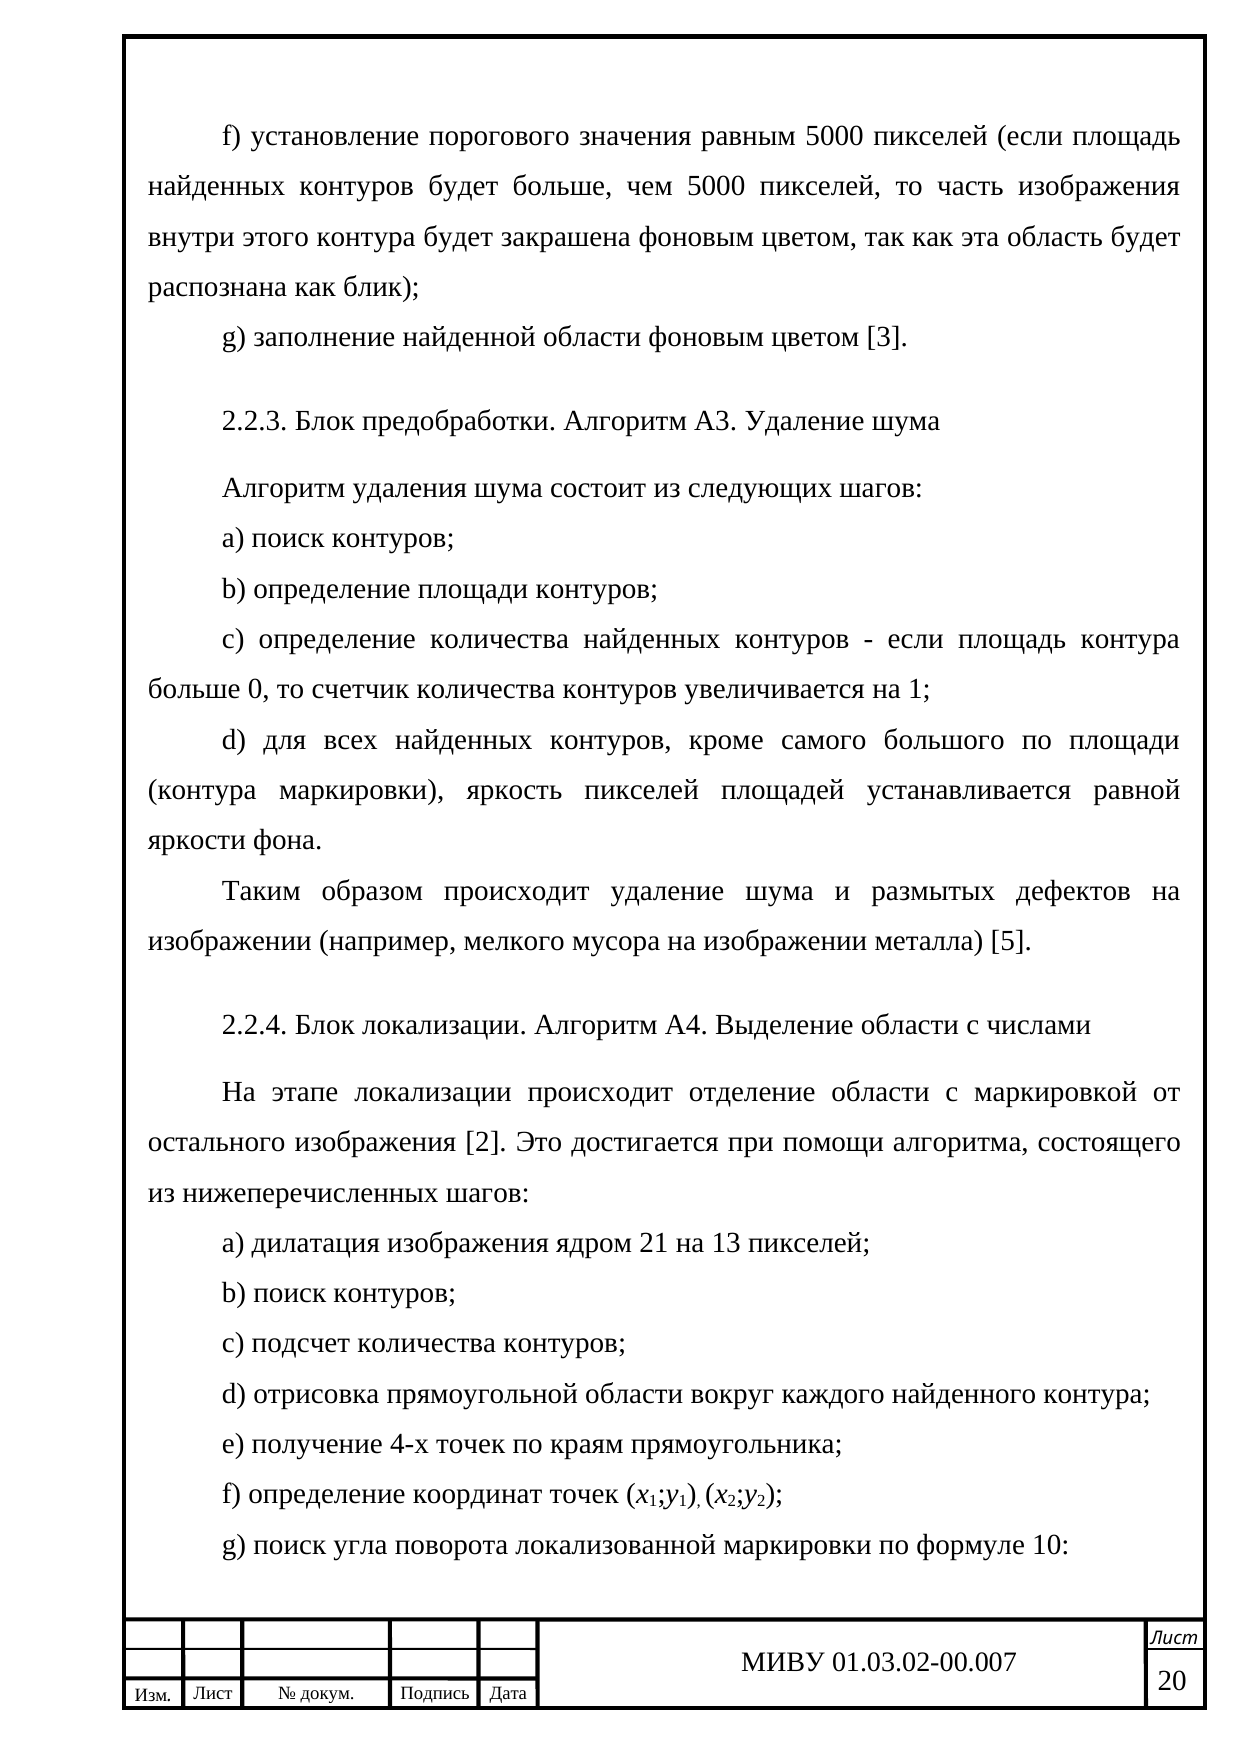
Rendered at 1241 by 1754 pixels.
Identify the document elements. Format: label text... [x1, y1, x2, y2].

text f) определение координат точек (x1;y1), (x2;y2); [148, 1477, 1181, 1510]
text a) дилатация изображения ядром 21 на 13 пикселей; [148, 1225, 1181, 1258]
text d) для всех найденных контуров, кроме самого большого по площади (контура маркировки), яркость пикселей площадей устанавливается равной яркости фона. [148, 722, 1181, 856]
text b) определение площади контуров; [148, 571, 1181, 604]
text g) заполнение найденной области фоновым цветом [3]. [148, 319, 1181, 353]
subtitle 2.2.4. Блок локализации. Алгоритм А4. Выделение области с числами [162, 1007, 1152, 1041]
text g) поиск угла поворота локализованной маркировки по формуле 10: [148, 1527, 1181, 1560]
text f) установление порогового значения равным 5000 пикселей (если площадь найденных контуров будет больше, чем 5000 пикселей, то часть изображения внутри этого контура будет закрашена фоновым цветом, так как эта область будет распознана как блик); [148, 118, 1181, 303]
text c) подсчет количества контуров; [148, 1326, 1181, 1359]
text d) отрисовка прямоугольной области вокруг каждого найденного контура; [148, 1376, 1181, 1409]
text Алгоритм удаления шума состоит из следующих шагов: [148, 470, 1181, 504]
text a) поиск контуров; [148, 521, 1181, 554]
text b) поиск контуров; [148, 1275, 1181, 1309]
text Таким образом происходит удаление шума и размытых дефектов на изображении (например, мелкого мусора на изображении металла) [5]. [148, 873, 1181, 957]
text На этапе локализации происходит отделение области с маркировкой от остального изображения [2]. Это достигается при помощи алгоритма, состоящего из нижеперечисленных шагов: [148, 1074, 1181, 1208]
text e) получение 4-х точек по краям прямоугольника; [148, 1426, 1181, 1460]
text c) определение количества найденных контуров - если площадь контура больше 0, то счетчик количества контуров увеличивается на 1; [148, 621, 1181, 705]
text 2.2.3. Блок предобработки. Алгоритм А3. Удаление шума [148, 403, 1181, 437]
